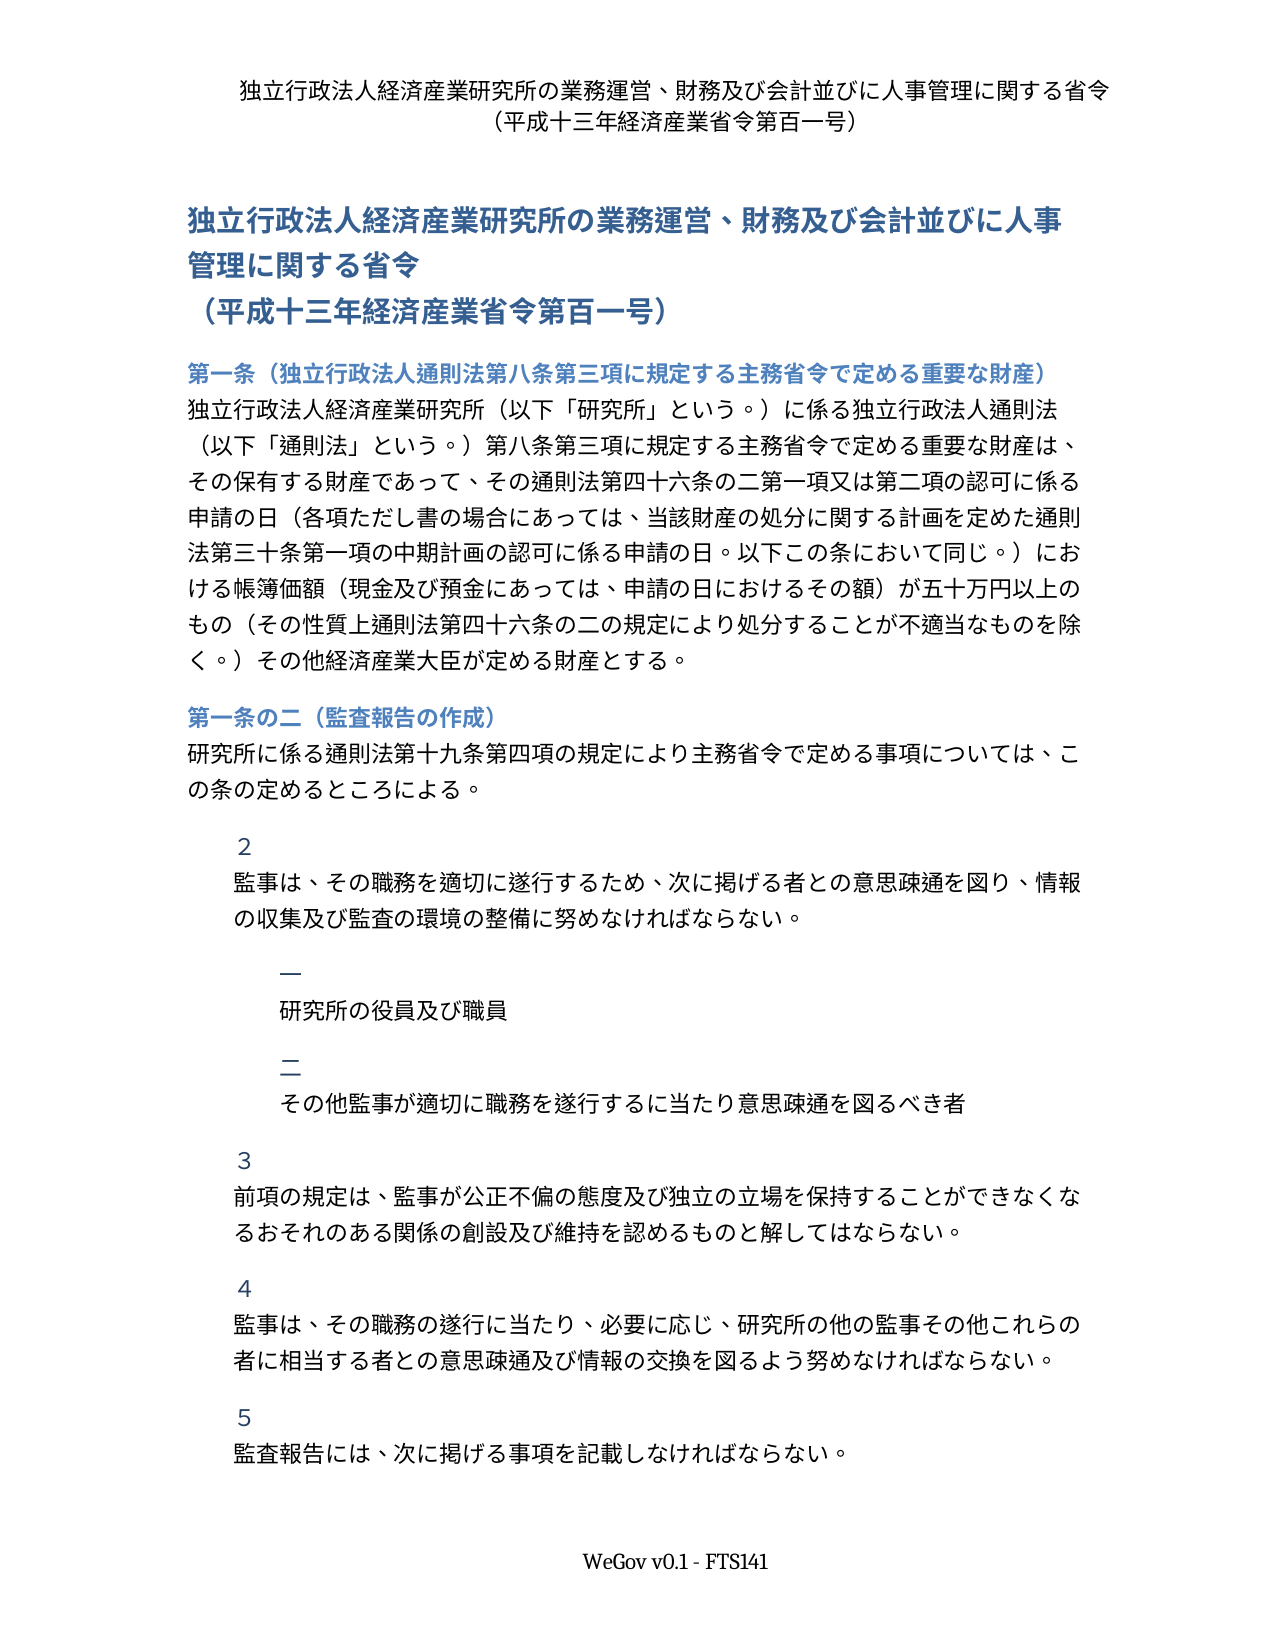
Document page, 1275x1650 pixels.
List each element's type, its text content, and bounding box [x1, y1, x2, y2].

subtitle ５ [233, 1402, 1087, 1433]
subtitle 独立行政法人経済産業研究所の業務運営、財務及び会計並びに人事管理に関する省令 （平成十三年経済産業省令第百一号） [187, 200, 1087, 331]
text 監事は、その職務を適切に遂行するため、次に掲げる者との意思疎通を図り、情報の収集及び監査の環境の整備に努めなければならない。 [233, 867, 1087, 934]
text 前項の規定は、監事が公正不偏の態度及び独立の立場を保持することができなくなるおそれのある関係の創設及び維持を認めるものと解してはならない。 [233, 1181, 1087, 1248]
text 監事は、その職務の遂行に当たり、必要に応じ、研究所の他の監事その他これらの者に相当する者との意思疎通及び情報の交換を図るよう努めなければならない。 [233, 1309, 1087, 1376]
text その他監事が適切に職務を遂行するに当たり意思疎通を図るべき者 [279, 1088, 1087, 1119]
subtitle 第一条（独立行政法人通則法第八条第三項に規定する主務省令で定める重要な財産） [187, 358, 1087, 389]
subtitle ２ [233, 831, 1087, 862]
text 監査報告には、次に掲げる事項を記載しなければならない。 [233, 1438, 1087, 1469]
subtitle ３ [233, 1145, 1087, 1176]
text 独立行政法人経済産業研究所（以下「研究所」という。）に係る独立行政法人通則法（以下「通則法」という。）第八条第三項に規定する主務省令で定める重要な財産は、その保有する財産であって、その通則法第四十六条の二第一項又は第二項の認可に係る申請の日（各項ただし書の場合にあっては、当該財産の処分に関する計画を定めた通則法第三十条第一項の中期計画の認可に係る申請の日。以下この条において同じ。）における帳簿価額（現金及び預金にあっては、申請の日におけるその額）が五十万円以上のもの（その性質上通則法第四十六条の二の規定により処分することが不適当なものを除く。）その他経済産業大臣が定める財産とする。 [187, 394, 1087, 676]
subtitle 一 [279, 959, 1087, 991]
subtitle 第一条の二（監査報告の作成） [187, 702, 1087, 733]
text 研究所に係る通則法第十九条第四項の規定により主務省令で定める事項については、この条の定めるところによる。 [187, 738, 1087, 805]
text 研究所の役員及び職員 [279, 995, 1087, 1026]
subtitle 二 [279, 1052, 1087, 1083]
subtitle ４ [233, 1273, 1087, 1304]
